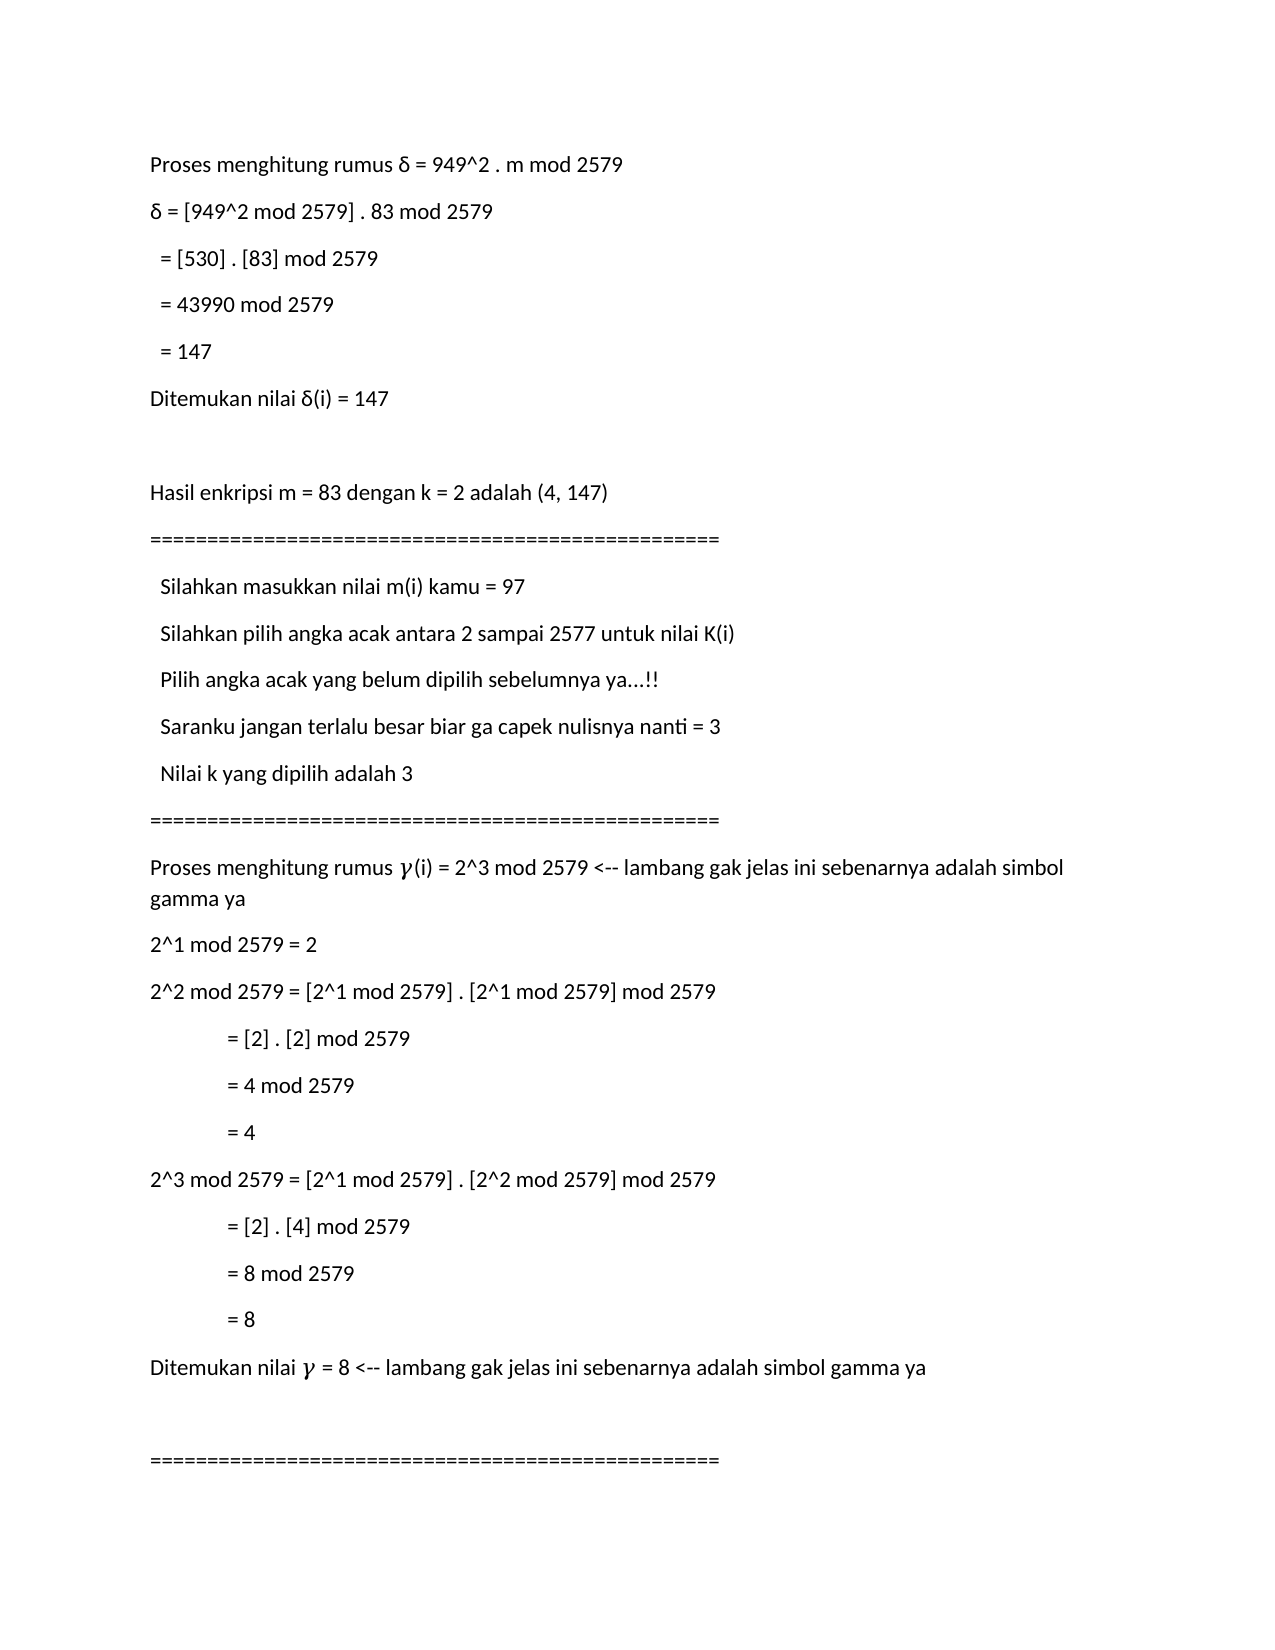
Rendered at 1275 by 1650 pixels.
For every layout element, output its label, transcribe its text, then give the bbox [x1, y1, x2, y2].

text Ditemukan nilai δ(i) = 147 [150, 384, 1125, 412]
text Hasil enkripsi m = 83 dengan k = 2 adalah (4, 147) [150, 478, 1125, 506]
text Ditemukan nilai 𝛾 = 8 <-- lambang gak jelas ini sebenarnya adalah simbol gamma ya [150, 1352, 1125, 1381]
text Proses menghitung rumus δ = 949^2 . m mod 2579 [150, 150, 1125, 178]
text = 43990 mod 2579 [150, 291, 1125, 319]
text 2^2 mod 2579 = [2^1 mod 2579] . [2^1 mod 2579] mod 2579 [150, 977, 1125, 1006]
text 2^3 mod 2579 = [2^1 mod 2579] . [2^2 mod 2579] mod 2579 [150, 1165, 1125, 1193]
text Proses menghitung rumus 𝛾(i) = 2^3 mod 2579 <-- lambang gak jelas ini sebenarnya adalah simbol gamma ya [150, 853, 1125, 912]
text 2^1 mod 2579 = 2 [150, 931, 1125, 959]
text Silahkan masukkan nilai m(i) kamu = 97 [150, 572, 1125, 600]
text Pilih angka acak yang belum dipilih sebelumnya ya...!! [150, 666, 1125, 694]
text = 4 [150, 1118, 1125, 1146]
text Silahkan pilih angka acak antara 2 sampai 2577 untuk nilai K(i) [150, 619, 1125, 647]
text Nilai k yang dipilih adalah 3 [150, 759, 1125, 787]
text ================================================== [150, 525, 1125, 553]
text = 4 mod 2579 [150, 1071, 1125, 1099]
text = 147 [150, 337, 1125, 366]
text = [530] . [83] mod 2579 [150, 244, 1125, 272]
text ================================================== [150, 1447, 1125, 1475]
text ================================================== [150, 806, 1125, 834]
text = [2] . [4] mod 2579 [150, 1212, 1125, 1240]
text = 8 [150, 1306, 1125, 1334]
text = [2] . [2] mod 2579 [150, 1024, 1125, 1052]
text δ = [949^2 mod 2579] . 83 mod 2579 [150, 197, 1125, 225]
text Saranku jangan terlalu besar biar ga capek nulisnya nanti = 3 [150, 712, 1125, 741]
text = 8 mod 2579 [150, 1259, 1125, 1287]
